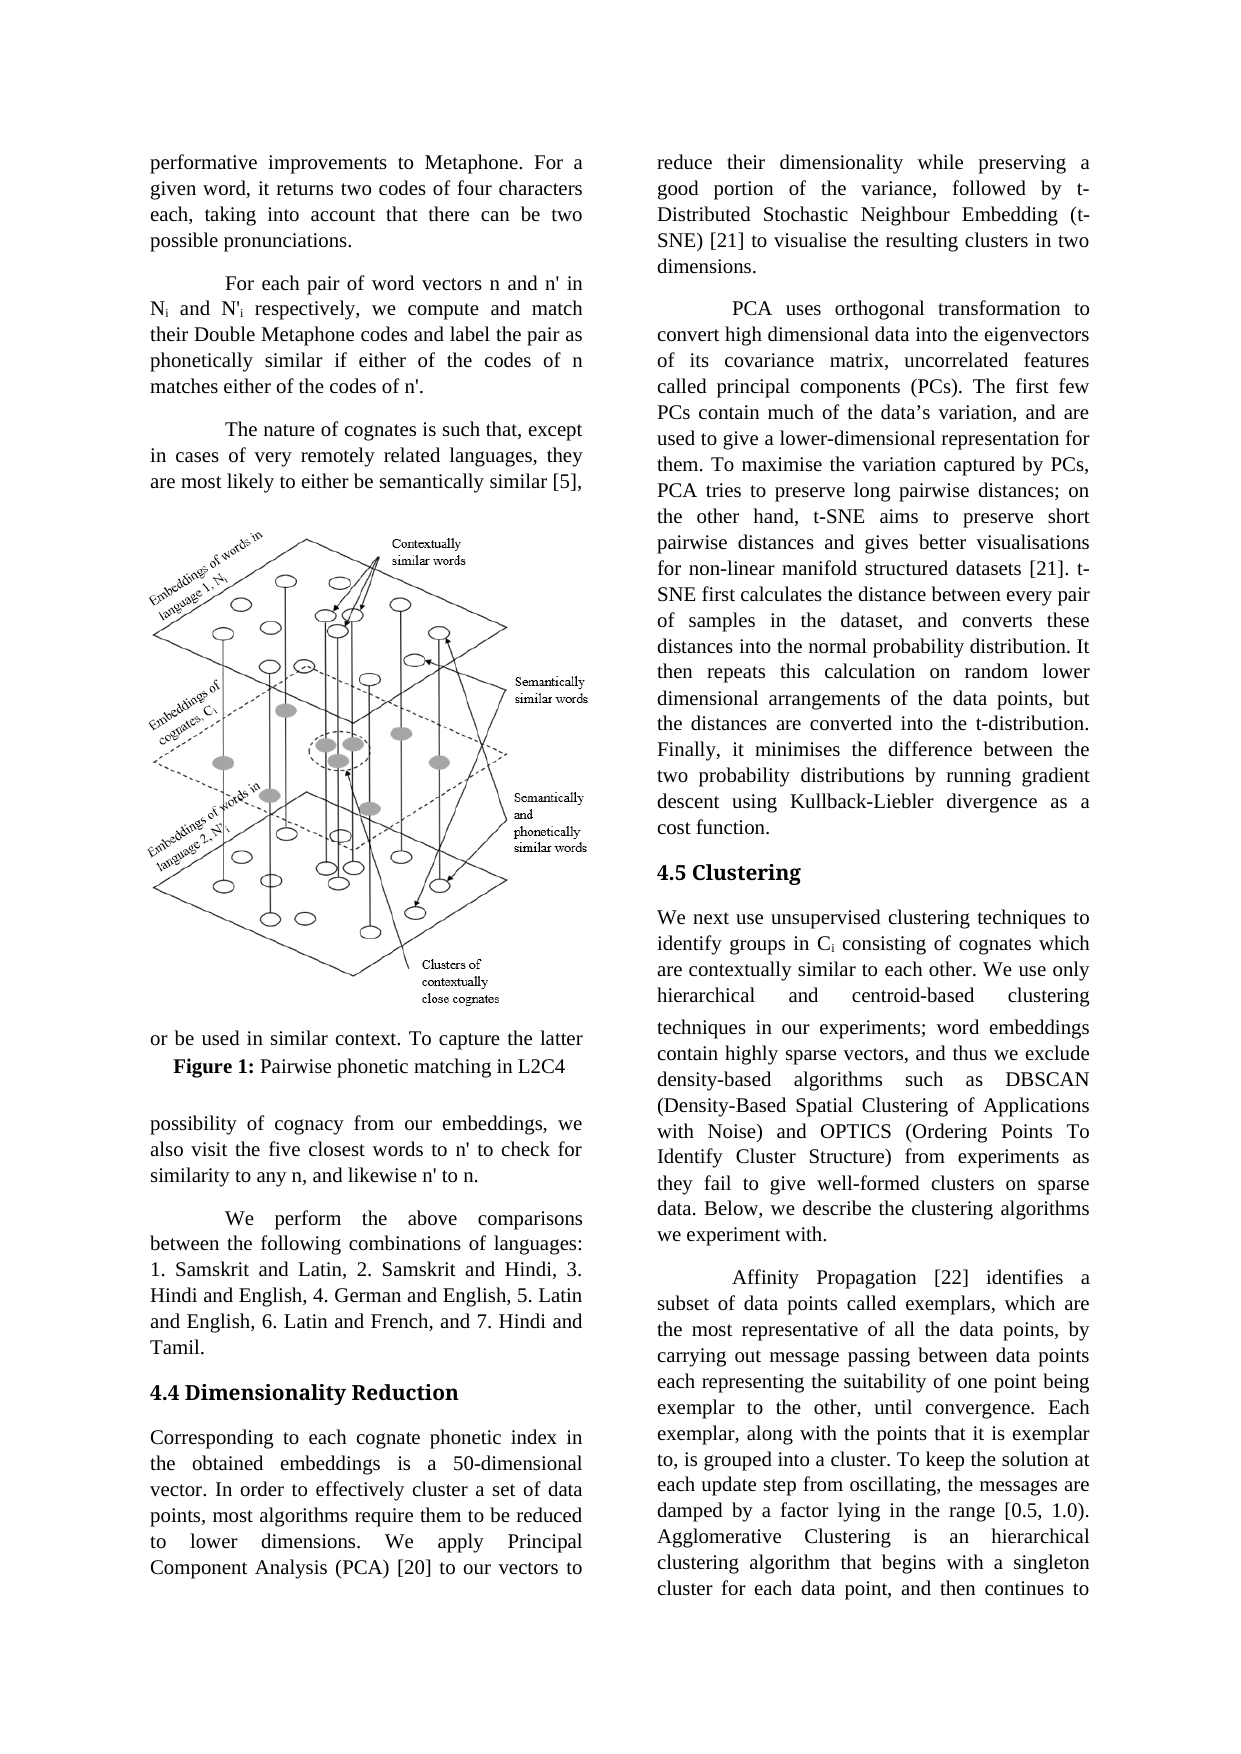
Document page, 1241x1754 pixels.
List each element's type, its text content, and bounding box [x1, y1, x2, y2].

text We perform the above comparisons between the following combinations of languages: 1. Samskrit and Latin, 2. Samskrit and Hindi, 3. Hindi and English, 4. German and English, 5. Latin and English, 6. Latin and French, and 7. Hindi and Tamil. [150, 1205, 583, 1359]
text The nature of cognates is such that, except in cases of very remotely related languages, they are most likely to either be semantically similar [5], or be used in similar context. To capture the latter possibility of cognacy from our embeddings, we also visit the five closest words to n' to check for similarity to any n, and likewise n' to n. [150, 417, 583, 499]
picture [128, 499, 604, 1026]
text For each pair of word vectors n and n' in Ni and N'i respectively, we compute and match their Double Metaphone codes and label the pair as phonetically similar if either of the codes of n matches either of the codes of n'. [150, 270, 583, 398]
text PCA uses orthogonal transformation to convert high dimensional data into the eigenvectors of its covariance matrix, uncorrelated features called principal components (PCs). The first few PCs contain much of the data’s variation, and are used to give a lower-dimensional representation for them. To maximise the variation captured by PCs, PCA tries to preserve long pairwise distances; on the other hand, t-SNE aims to preserve short pairwise distances and gives better visualisations for non-linear manifold structured datasets [21]. t-SNE first calculates the distance between every pair of samples in the dataset, and converts these distances into the normal probability distribution. It then repeats this calculation on random lower dimensional arrangements of the data points, but the distances are converted into the t-distribution. Finally, it minimises the difference between the two probability distributions by running gradient descent using Kullback-Liebler divergence as a cost function. [657, 296, 1090, 839]
text Corresponding to each cognate phonetic index in the obtained embeddings is a 50-dimensional vector. In order to effectively cluster a set of data points, most algorithms require them to be reduced to lower dimensions. We apply Principal Component Analysis (PCA) [20] to our vectors to reduce their dimensionality while preserving a good portion of the variance, followed by t-Distributed Stochastic Neighbour Embedding (t-SNE) [21] to visualise the resulting clusters in two dimensions. [657, 150, 1090, 278]
text 4.5 Clustering [657, 858, 1090, 886]
text 4.4 Dimensionality Reduction [150, 1378, 583, 1406]
text We next use unsupervised clustering techniques to identify groups in Ci consisting of cognates which are contextually similar to each other. We use only hierarchical and centroid-based clustering techniques in our experiments; word embeddings contain highly sparse vectors, and thus we exclude density-based algorithms such as DBSCAN (Density-Based Spatial Clustering of Applications with Noise) and OPTICS (Ordering Points To Identify Cluster Structure) from experiments as they fail to give well-formed clusters on sparse data. Below, we describe the clustering algorithms we experiment with. [657, 905, 1090, 1246]
text The nature of cognates is such that, except in cases of very remotely related languages, they are most likely to either be semantically similar [5], or be used in similar context. To capture the latter possibility of cognacy from our embeddings, we also visit the five closest words to n' to check for similarity to any n, and likewise n' to n. [150, 1026, 583, 1187]
text Corresponding to each cognate phonetic index in the obtained embeddings is a 50-dimensional vector. In order to effectively cluster a set of data points, most algorithms require them to be reduced to lower dimensions. We apply Principal Component Analysis (PCA) [20] to our vectors to reduce their dimensionality while preserving a good portion of the variance, followed by t-Distributed Stochastic Neighbour Embedding (t-SNE) [21] to visualise the resulting clusters in two dimensions. [150, 1425, 583, 1579]
